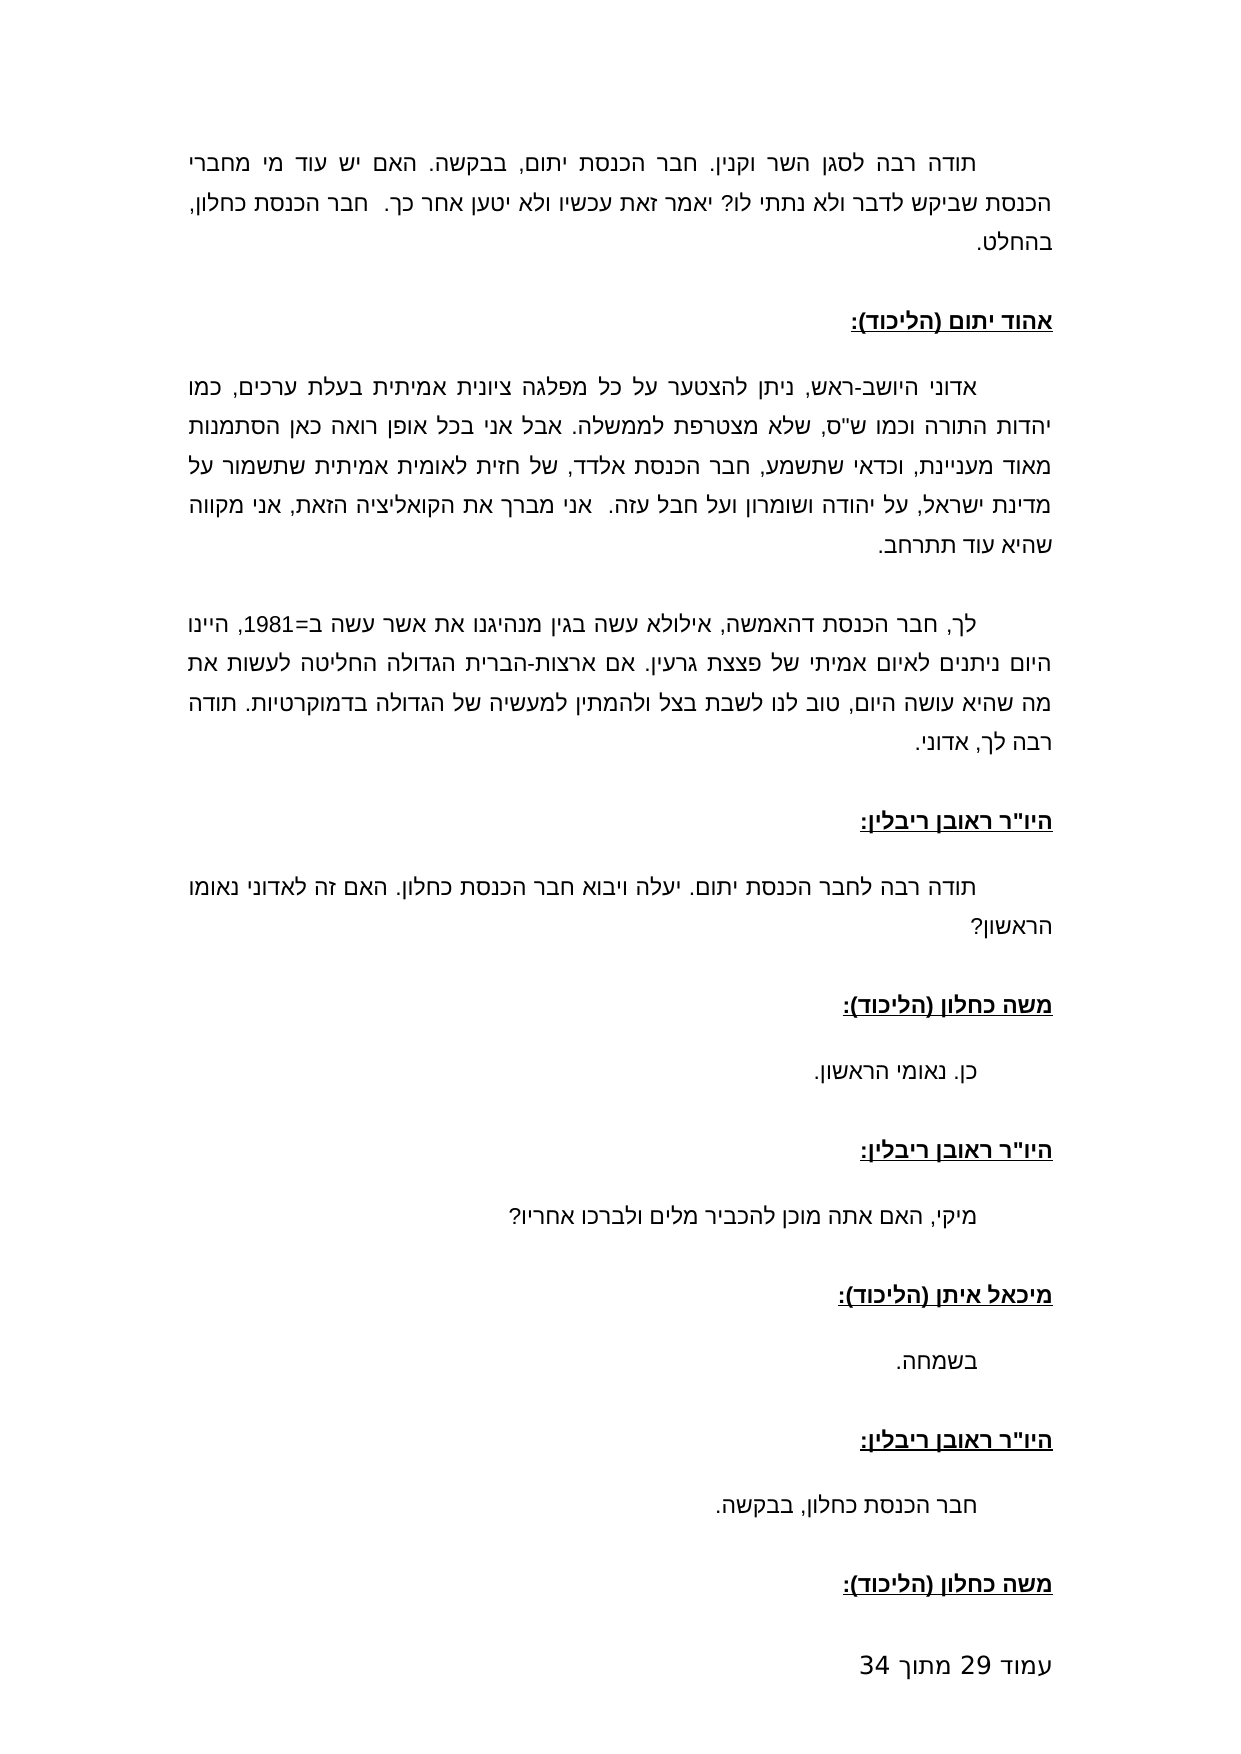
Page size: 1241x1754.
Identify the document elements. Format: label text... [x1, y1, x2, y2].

text אהוד יתום (הליכוד): [187, 308, 1053, 334]
text היו"ר ראובן ריבלין: [187, 1427, 1053, 1453]
text אדוני היושב-ראש, ניתן להצטער על כל מפלגה ציונית אמיתית בעלת ערכים, כמו יהדות התורה וכמו ש"ס, שלא מצטרפת לממשלה. אבל אני בכל אופן רואה כאן הסתמנות מאוד מעניינת, וכדאי שתשמע, חבר הכנסת אלדד, של חזית לאומית אמיתית שתשמור על מדינת ישראל, על יהודה ושומרון ועל חבל עזה. אני מברך את הקואליציה הזאת, אני מקווה שהיא עוד תתרחב. [187, 374, 1053, 558]
text משה כחלון (הליכוד): [187, 1571, 1053, 1598]
text חבר הכנסת כחלון, בבקשה. [187, 1492, 1053, 1519]
text מיקי, האם אתה מוכן להכביר מלים ולברכו אחריו? [187, 1203, 1053, 1229]
text מיכאל איתן (הליכוד): [187, 1282, 1053, 1308]
text לך, חבר הכנסת דהאמשה, אילולא עשה בגין מנהיגנו את אשר עשה ב=1981, היינו היום ניתנים לאיום אמיתי של פצצת גרעין. אם ארצות-הברית הגדולה החליטה לעשות את מה שהיא עושה היום, טוב לנו לשבת בצל ולהמתין למעשיה של הגדולה בדמוקרטיות. תודה רבה לך, אדוני. [187, 611, 1053, 755]
text כן. נאומי הראשון. [187, 1058, 1053, 1084]
text תודה רבה לסגן השר וקנין. חבר הכנסת יתום, בבקשה. האם יש עוד מי מחברי הכנסת שביקש לדבר ולא נתתי לו? יאמר זאת עכשיו ולא יטען אחר כך. חבר הכנסת כחלון, בהחלט. [187, 150, 1053, 255]
text משה כחלון (הליכוד): [187, 992, 1053, 1019]
text בשמחה. [187, 1348, 1053, 1374]
text היו"ר ראובן ריבלין: [187, 808, 1053, 834]
text היו"ר ראובן ריבלין: [187, 1137, 1053, 1163]
text תודה רבה לחבר הכנסת יתום. יעלה ויבוא חבר הכנסת כחלון. האם זה לאדוני נאומו הראשון? [187, 874, 1053, 940]
